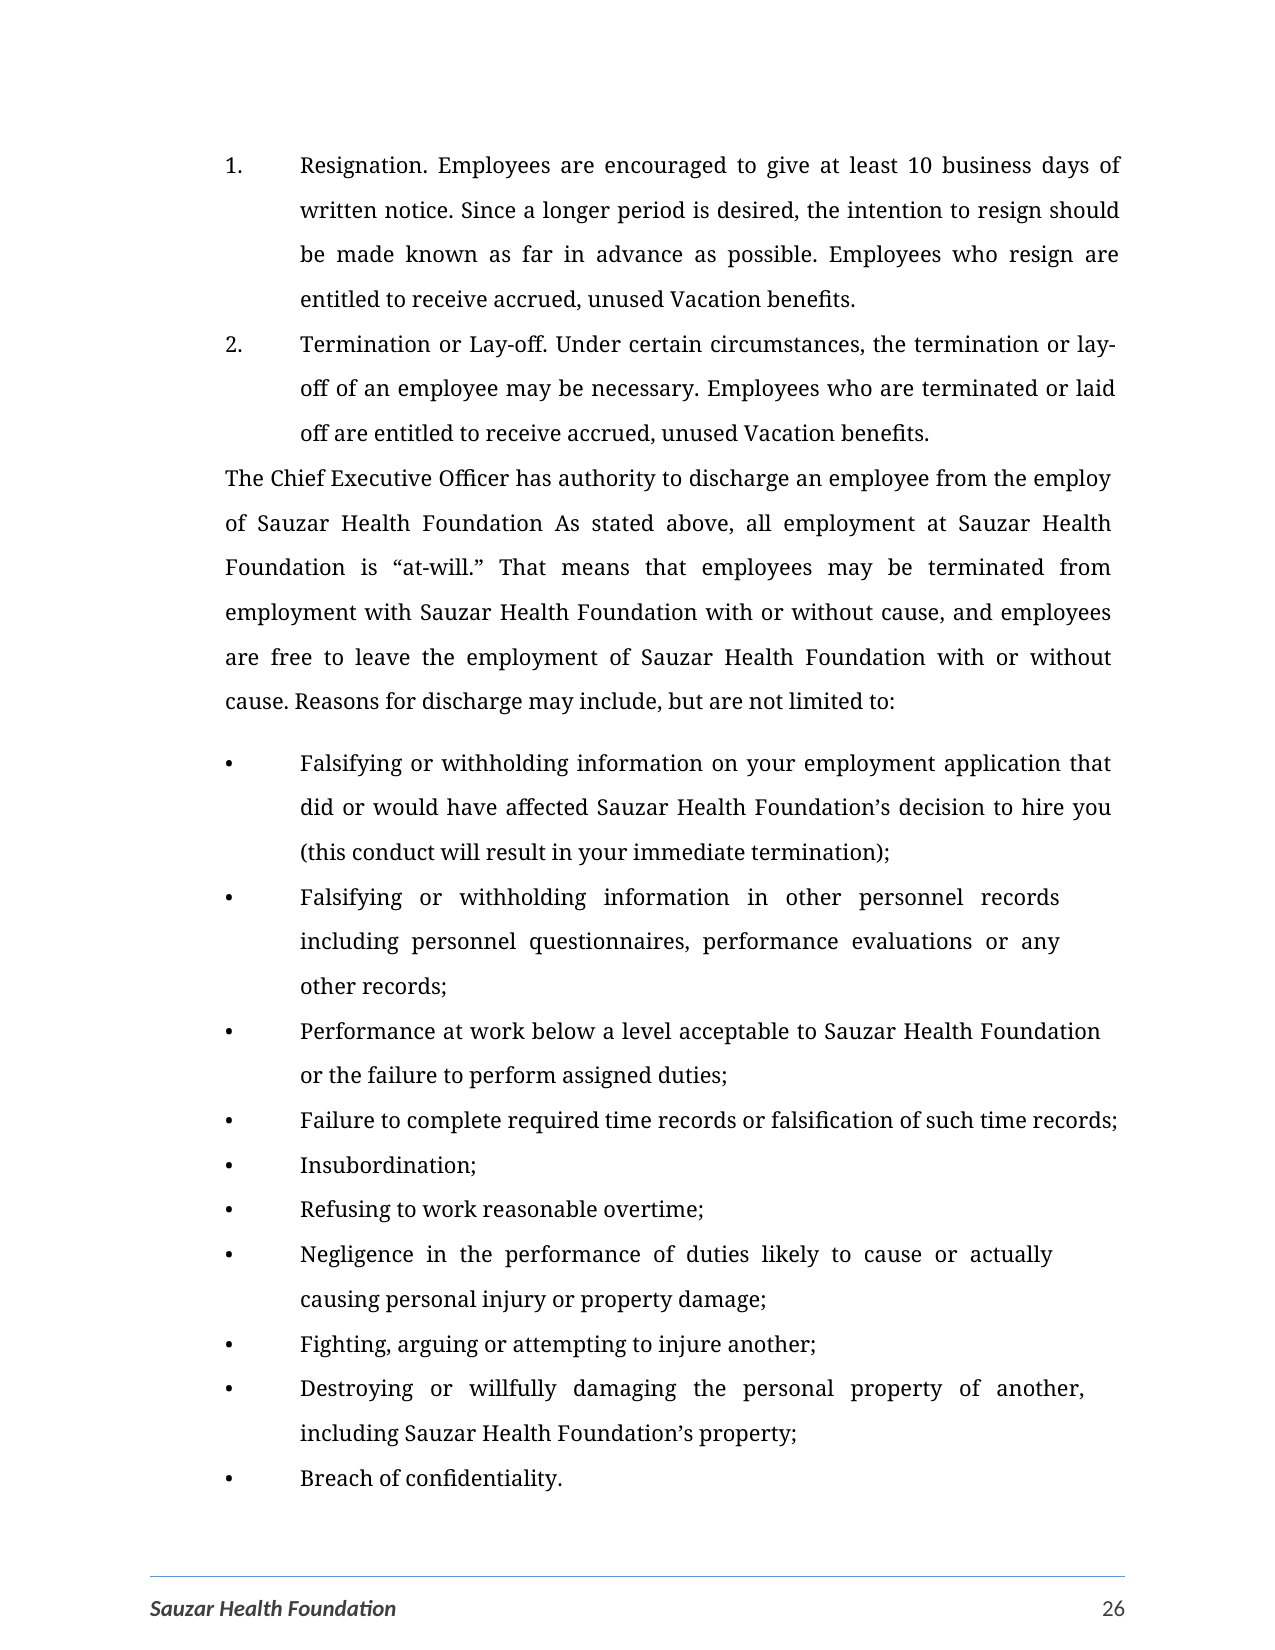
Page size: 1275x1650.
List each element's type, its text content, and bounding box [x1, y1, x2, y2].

list Breach of confidentiality. [225, 1463, 1125, 1492]
list Falsifying or withholding information on your employment application that did or would have affected Sauzar Health Foundation’s decision to hire you (this conduct will result in your immediate termination); [225, 748, 1112, 867]
list Destroying or willfully damaging the personal property of another, including Sauzar Health Foundation’s property; [225, 1373, 1085, 1448]
list Failure to complete required time records or falsification of such time records; [225, 1105, 1125, 1135]
text The Chief Executive Officer has authority to discharge an employee from the employ of Sauzar Health Foundation As stated above, all employment at Sauzar Health Foundation is “at‐will.” That means that employees may be terminated from employment with Sauzar Health Foundation with or without cause, and employees are free to leave the employment of Sauzar Health Foundation with or without cause. Reasons for discharge may include, but are not limited to: [225, 463, 1112, 716]
list Performance at work below a level acceptable to Sauzar Health Foundation or the failure to perform assigned duties; [225, 1016, 1102, 1090]
list Refusing to work reasonable overtime; [225, 1194, 1125, 1224]
list Falsifying or withholding information in other personnel records including personnel questionnaires, performance evaluations or any other records; [225, 882, 1060, 1001]
list Negligence in the performance of duties likely to cause or actually causing personal injury or property damage; [225, 1239, 1054, 1314]
list Resignation. Employees are encouraged to give at least 10 business days of written notice. Since a longer period is desired, the intention to resign should be made known as far in advance as possible. Employees who resign are entitled to receive accrued, unused Vacation benefits. [225, 150, 1121, 314]
list Termination or Lay‐off. Under certain circumstances, the termination or lay‐off of an employee may be necessary. Employees who are terminated or laid off are entitled to receive accrued, unused Vacation benefits. [225, 329, 1117, 448]
list Insubordination; [225, 1150, 1125, 1179]
list Fighting, arguing or attempting to injure another; [225, 1328, 1125, 1358]
